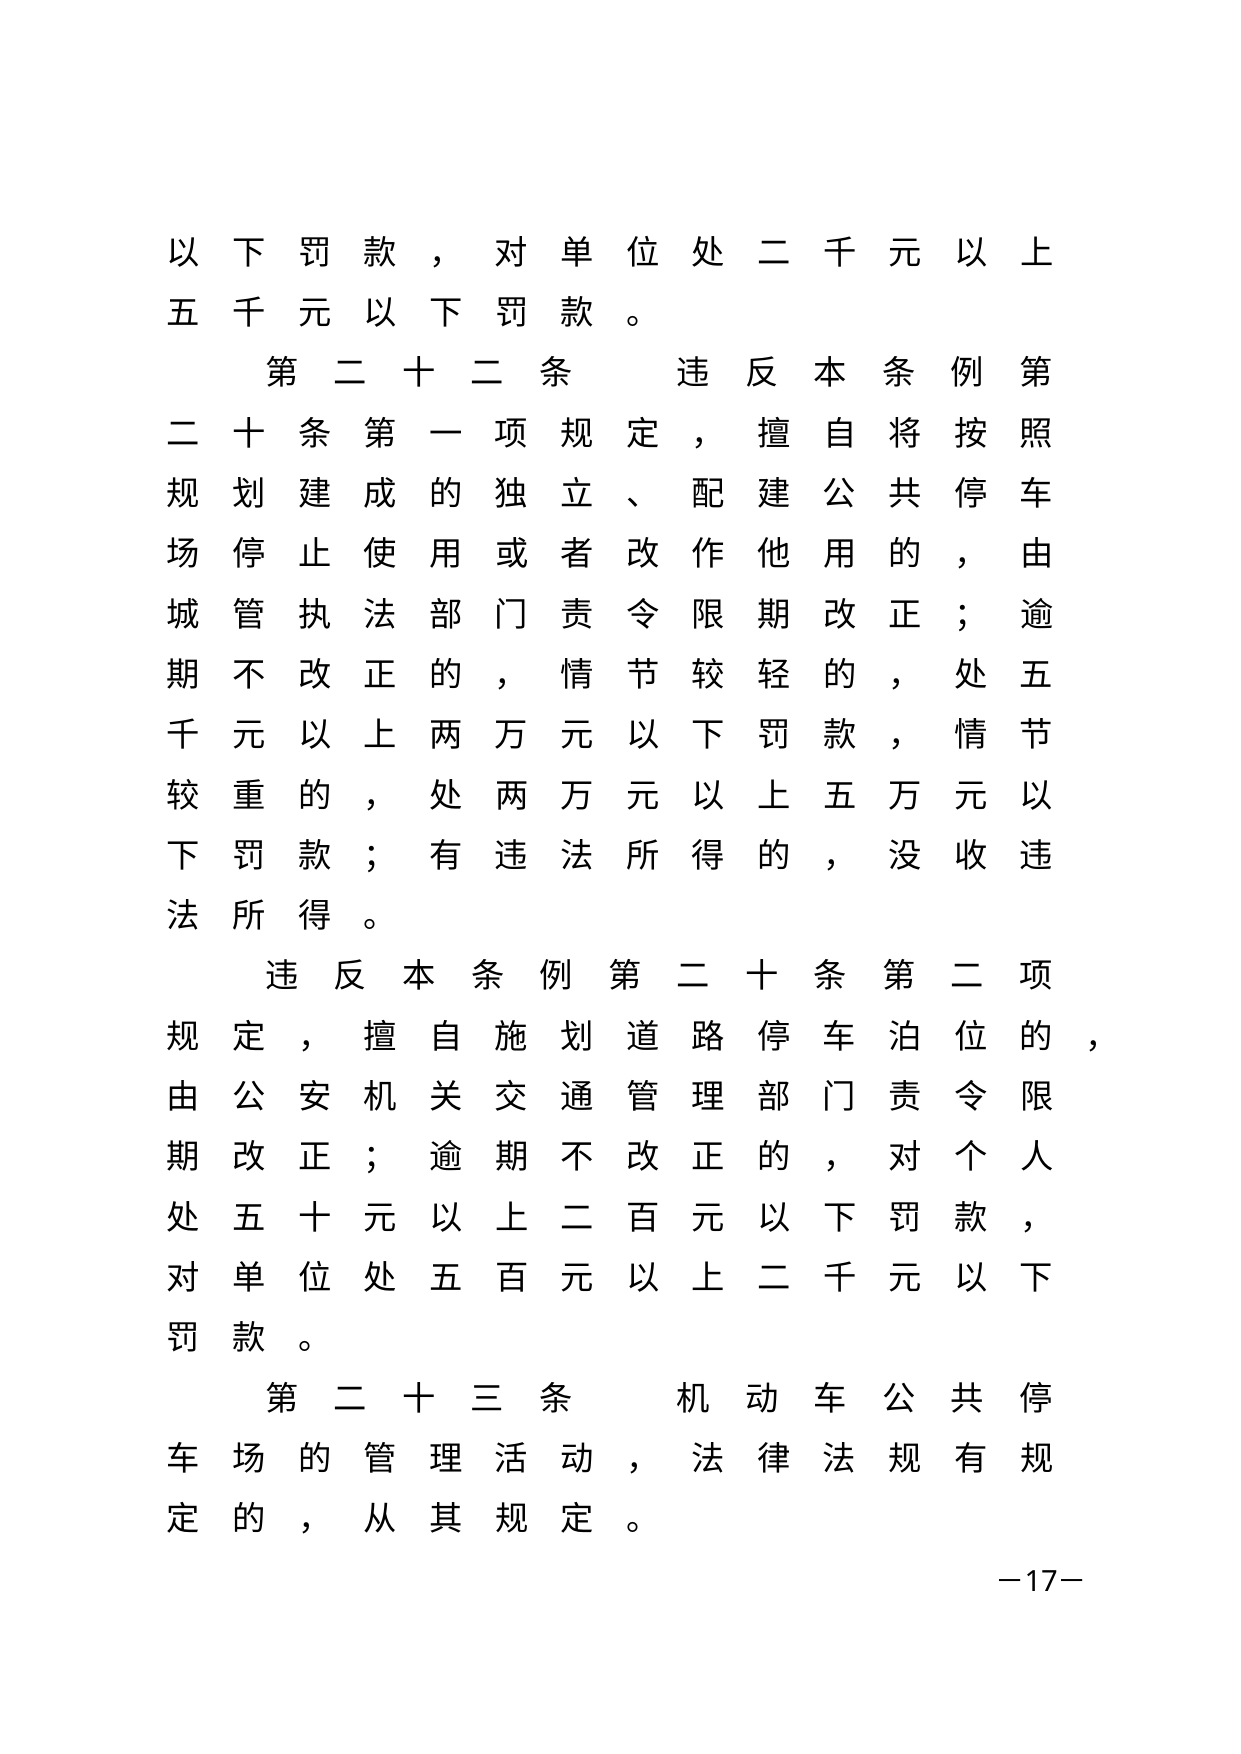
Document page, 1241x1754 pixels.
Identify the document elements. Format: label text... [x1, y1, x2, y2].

text 第二十二条 违反本条例第二十条第一项规定，擅自将按照规划建成的独立、配建公共停车场停止使用或者改作他用的，由城管执法部门责令限期改正；逾期不改正的，情节较轻的，处五千元以上两万元以下罚款，情节较重的，处两万元以上五万元以下罚款；有违法所得的，没收违法所得。 [167, 340, 1085, 943]
text 违反本条例第二十条第二项规定，擅自施划道路停车泊位的，由公安机关交通管理部门责令限期改正；逾期不改正的，对个人处五十元以上二百元以下罚款，对单位处五百元以上二千元以下罚款。 [167, 943, 1085, 1365]
text 第二十三条 机动车公共停车场的管理活动，法律法规有规定的，从其规定。 [167, 1365, 1085, 1546]
text 第二十一条 违反本条例第十五条规定，未按照规定办理备案或者变更备案的，由城管执法部门责令限期改正；逾期不改正的，对个人处二百元以上五百元以下罚款，对单位处二千元以上五千元以下罚款。 [167, 219, 1085, 340]
